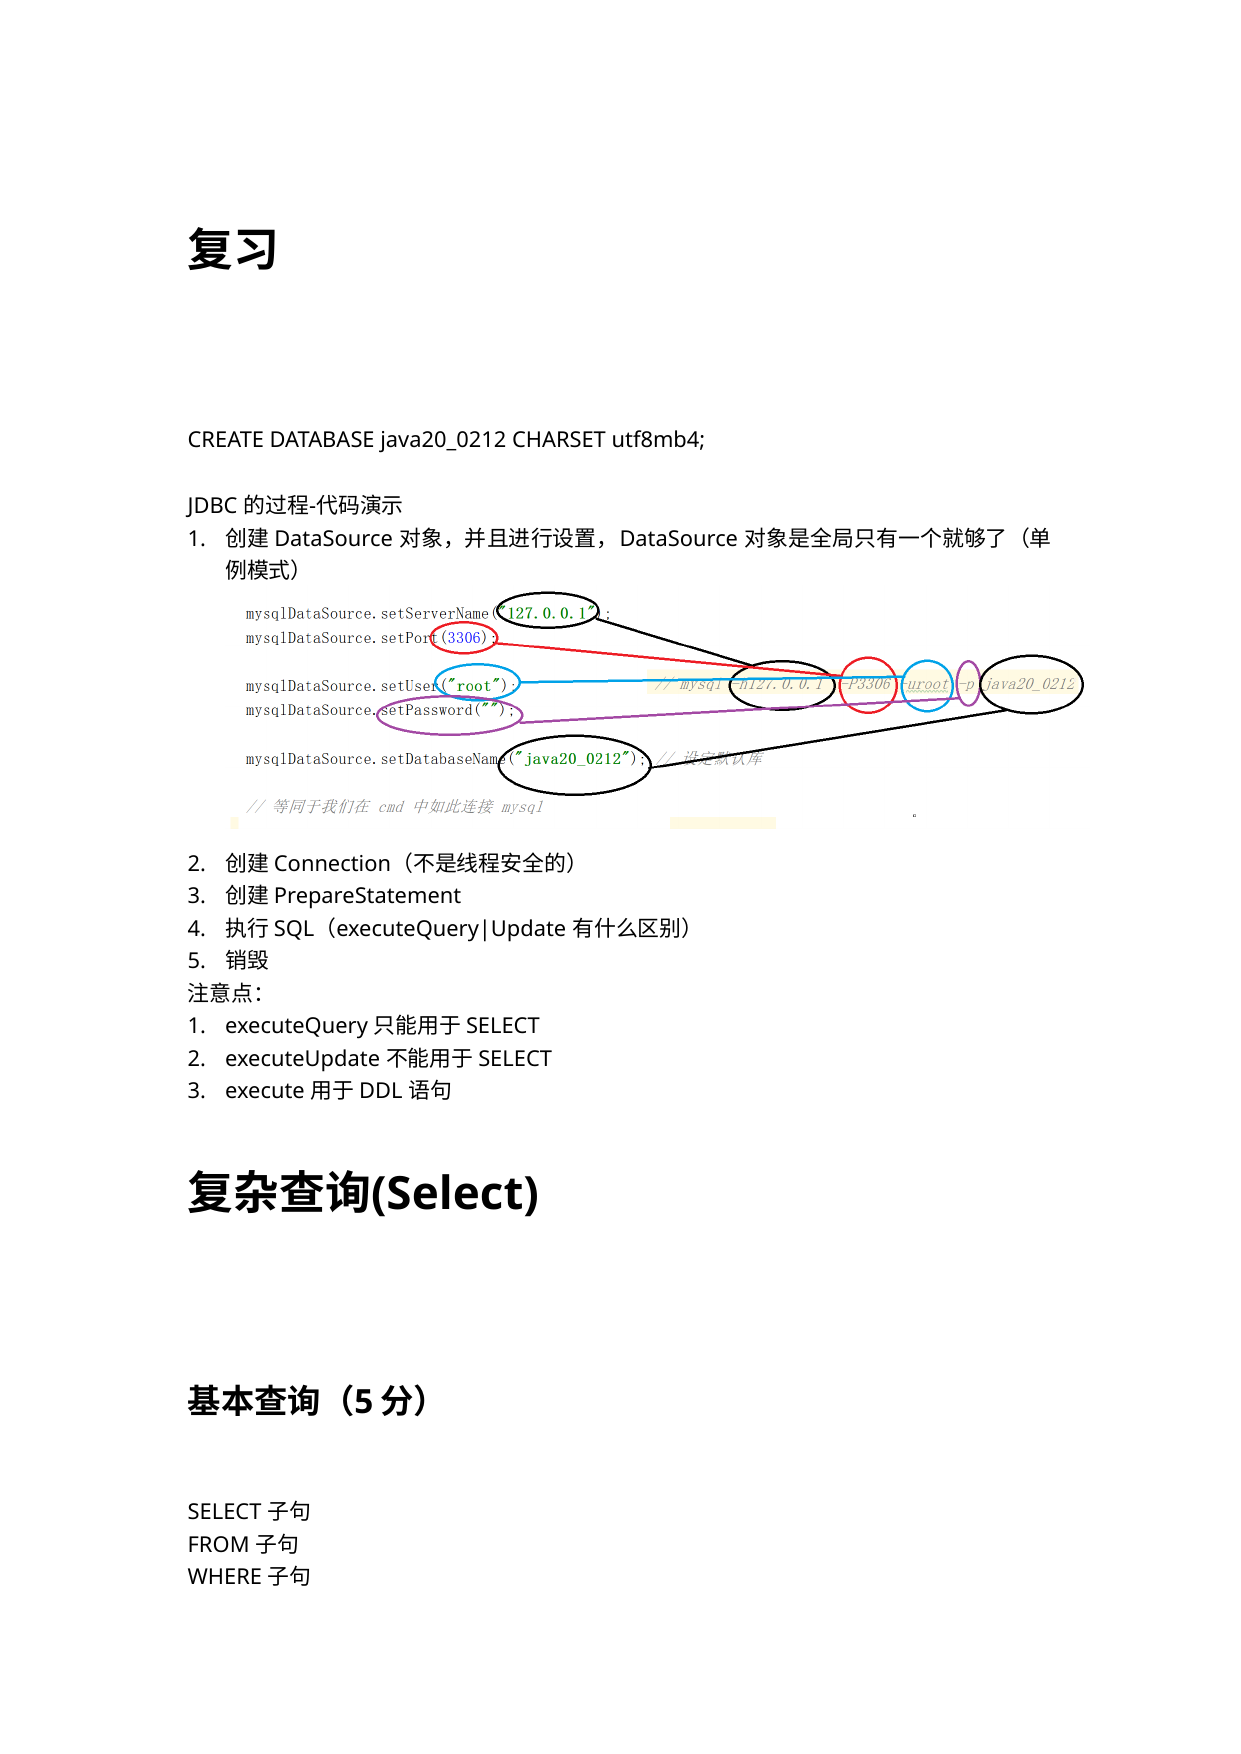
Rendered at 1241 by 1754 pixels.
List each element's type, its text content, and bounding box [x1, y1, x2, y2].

text SELECT 子句 [187, 1494, 1053, 1526]
list executeUpdate 不能用于 SELECT [187, 1040, 1053, 1073]
text CREATE DATABASE java20_0212 CHARSET utf8mb4; [187, 423, 1053, 455]
subtitle 基本查询（5分） [187, 1366, 1053, 1431]
text FROM 子句 [187, 1526, 1053, 1559]
list 创建 DataSource 对象，并且进行设置，DataSource 对象是全局只有一个就够了（单例模式） [187, 520, 1053, 585]
list execute 用于 DDL 语句 [187, 1073, 1053, 1105]
list executeQuery 只能用于 SELECT [187, 1008, 1053, 1040]
text JDBC 的过程-代码演示 [187, 488, 1053, 520]
subtitle 复杂查询(Select) [187, 1141, 1053, 1238]
list 创建 PrepareStatement [187, 878, 1053, 910]
text 注意点： [187, 975, 1053, 1008]
text WHERE 子句 [187, 1559, 1053, 1591]
list 执行 SQL（executeQuery|Update 有什么区别） [187, 910, 1053, 943]
list 销毁 [187, 943, 1053, 975]
subtitle 复习 [187, 197, 1053, 295]
picture [225, 585, 1091, 829]
list 创建 Connection（不是线程安全的） [187, 845, 1053, 878]
